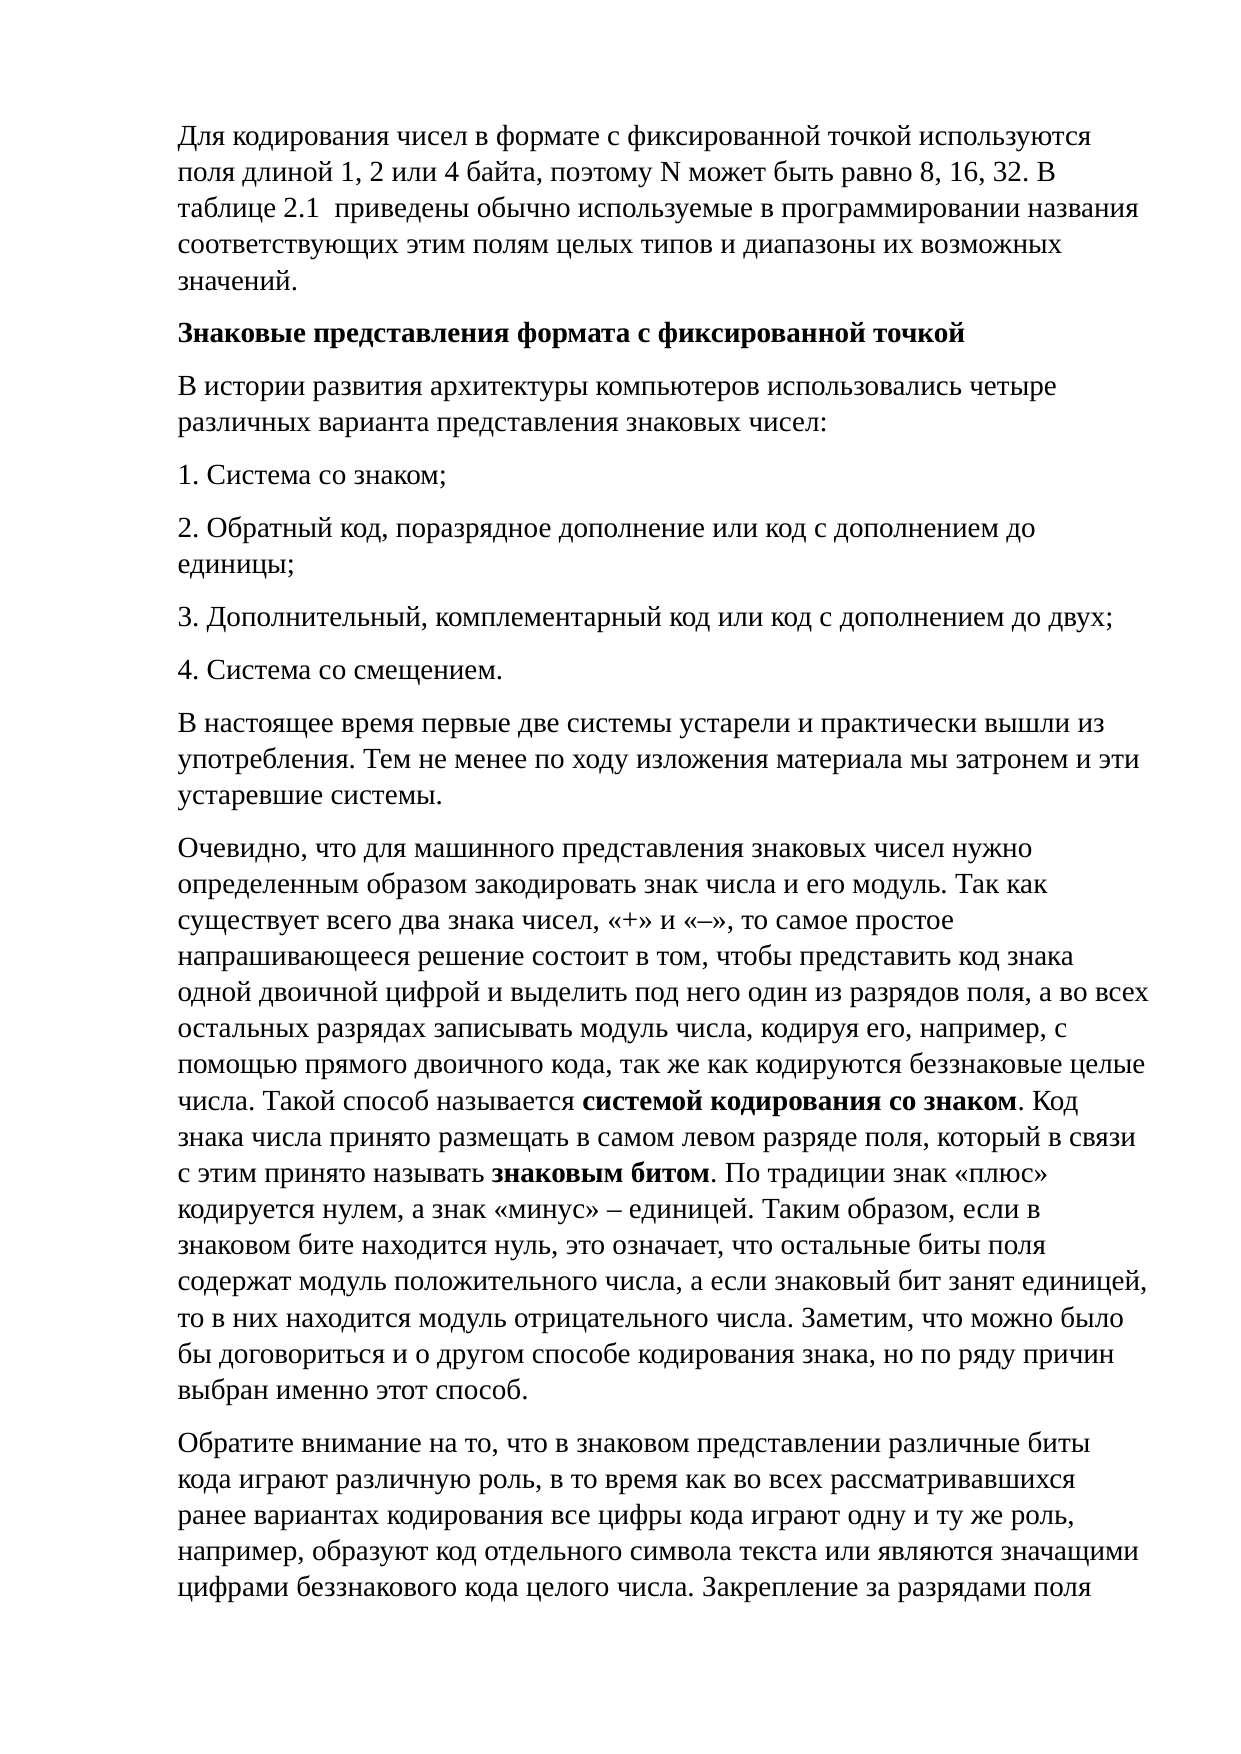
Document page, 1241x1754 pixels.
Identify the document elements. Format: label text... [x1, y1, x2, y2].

text Очевидно, что для машинного представления знаковых чисел нужно определенным образом закодировать знак числа и его модуль. Так как существует всего два знака чисел, «+» и «–», то самое простое напрашивающееся решение состоит в том, чтобы представить код знака одной двоичной цифрой и выделить под него один из разрядов поля, а во всех остальных разрядах записывать модуль числа, кодируя его, например, с помощью прямого двоичного кода, так же как кодируются беззнаковые целые числа. Такой способ называется системой кодирования со знаком. Код знака числа принято размещать в самом левом разряде поля, который в связи с этим принято называть знаковым битом. По традиции знак «плюс» кодируется нулем, а знак «минус» – единицей. Таким образом, если в знаковом бите находится нуль, это означает, что остальные биты поля содержат модуль положительного числа, а если знаковый бит занят единицей, то в них находится модуль отрицательного числа. Заметим, что можно было бы договориться и о другом способе кодирования знака, но по ряду причин выбран именно этот способ. [177, 830, 1152, 1406]
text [177, 1425, 1152, 1603]
text Для кодирования чисел в формате с фиксированной точкой используются поля длиной 1, 2 или 4 байта, поэтому N может быть равно 8, 16, 32. В таблице 2.1 приведены обычно используемые в программировании названия соответствующих этим полям целых типов и диапазоны их возможных значений. [177, 118, 1152, 296]
text 1. Система со знаком; [177, 457, 1152, 491]
text 4. Система со смещением. [177, 652, 1152, 685]
text В настоящее время первые две системы устарели и практически вышли из употребления. Тем не менее по ходу изложения материала мы затронем и эти устаревшие системы. [177, 705, 1152, 811]
text В истории развития архитектуры компьютеров использовались четыре различных варианта представления знаковых чисел: [177, 368, 1152, 438]
text Знаковые представления формата с фиксированной точкой [177, 316, 1152, 349]
text 2. Обратный код, поразрядное дополнение или код с дополнением до единицы; [177, 510, 1152, 580]
text 3. Дополнительный, комплементарный код или код с дополнением до двух; [177, 599, 1152, 633]
